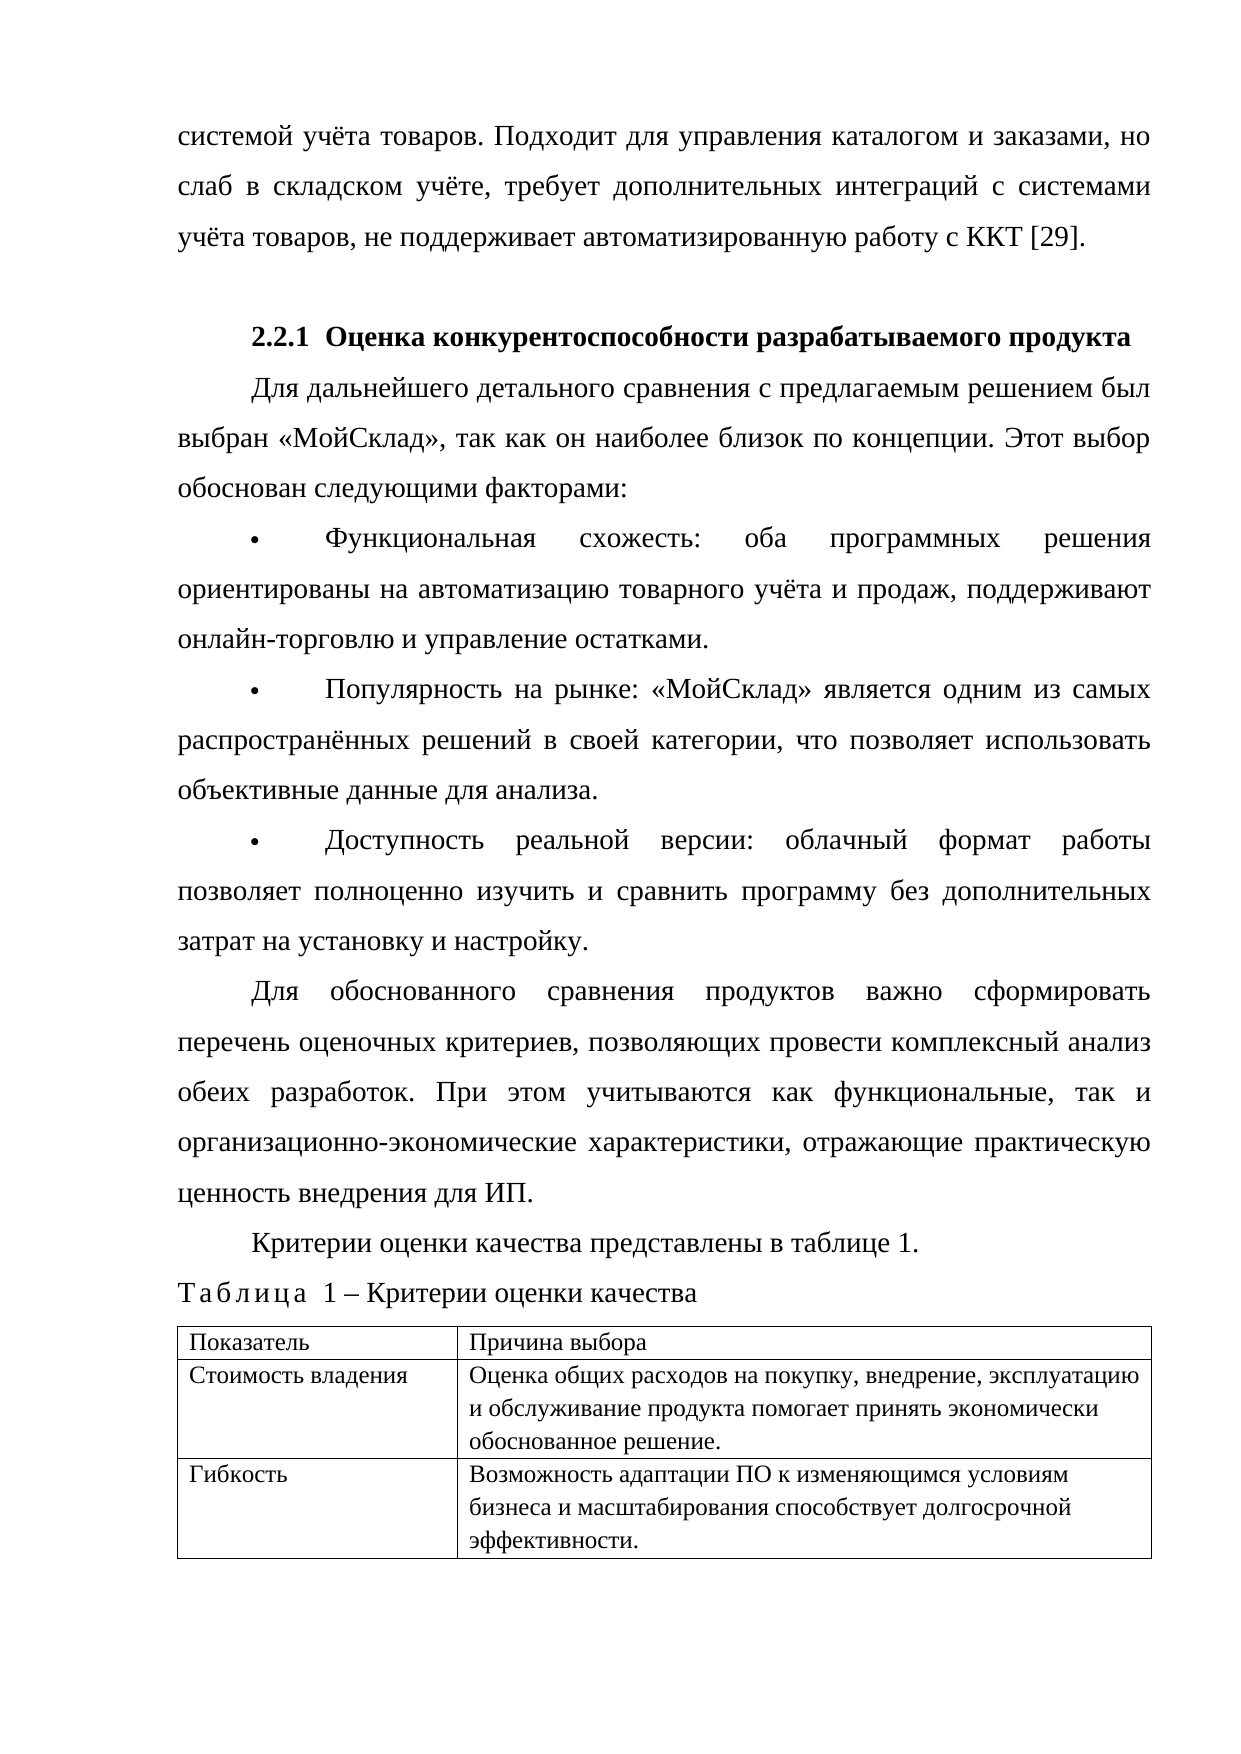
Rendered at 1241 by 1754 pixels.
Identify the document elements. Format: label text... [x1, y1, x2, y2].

list Доступность реальной версии: облачный формат работы позволяет полноценно изучить и сравнить программу без дополнительных затрат на установку и настройку. [177, 822, 1152, 957]
text Таблица 1 – Критерии оценки качества [177, 1275, 1152, 1309]
table_cell Оценка общих расходов на покупку, внедрение, эксплуатацию и обслуживание продукта помогает принять экономически обоснованное решение. [458, 1360, 1151, 1458]
table_cell Гибкость [178, 1459, 457, 1558]
list Оценка конкурентоспособности разрабатываемого продукта [177, 319, 1152, 353]
table_header Показатель [178, 1327, 457, 1359]
table_header Причина выбора [458, 1327, 1151, 1359]
text Для обоснованного сравнения продуктов важно сформировать перечень оценочных критериев, позволяющих провести комплексный анализ обеих разработок. При этом учитываются как функциональные, так и организационно-экономические характеристики, отражающие практическую ценность внедрения для ИП. [177, 973, 1152, 1208]
table_cell Возможность адаптации ПО к изменяющимся условиям бизнеса и масштабирования способствует долгосрочной эффективности. [458, 1459, 1151, 1558]
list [177, 118, 1152, 252]
list Функциональная схожесть: оба программных решения ориентированы на автоматизацию товарного учёта и продаж, поддерживают онлайн-торговлю и управление остатками. [177, 521, 1152, 655]
list Критерии оценки качества представлены в таблице 1. [177, 1225, 1152, 1258]
table_cell Стоимость владения [178, 1360, 457, 1458]
text Для дальнейшего детального сравнения с предлагаемым решением был выбран «МойСклад», так как он наиболее близок по концепции. Этот выбор обоснован следующими факторами: [177, 370, 1152, 504]
list Популярность на рынке: «МойСклад» является одним из самых распространённых решений в своей категории, что позволяет использовать объективные данные для анализа. [177, 672, 1152, 806]
